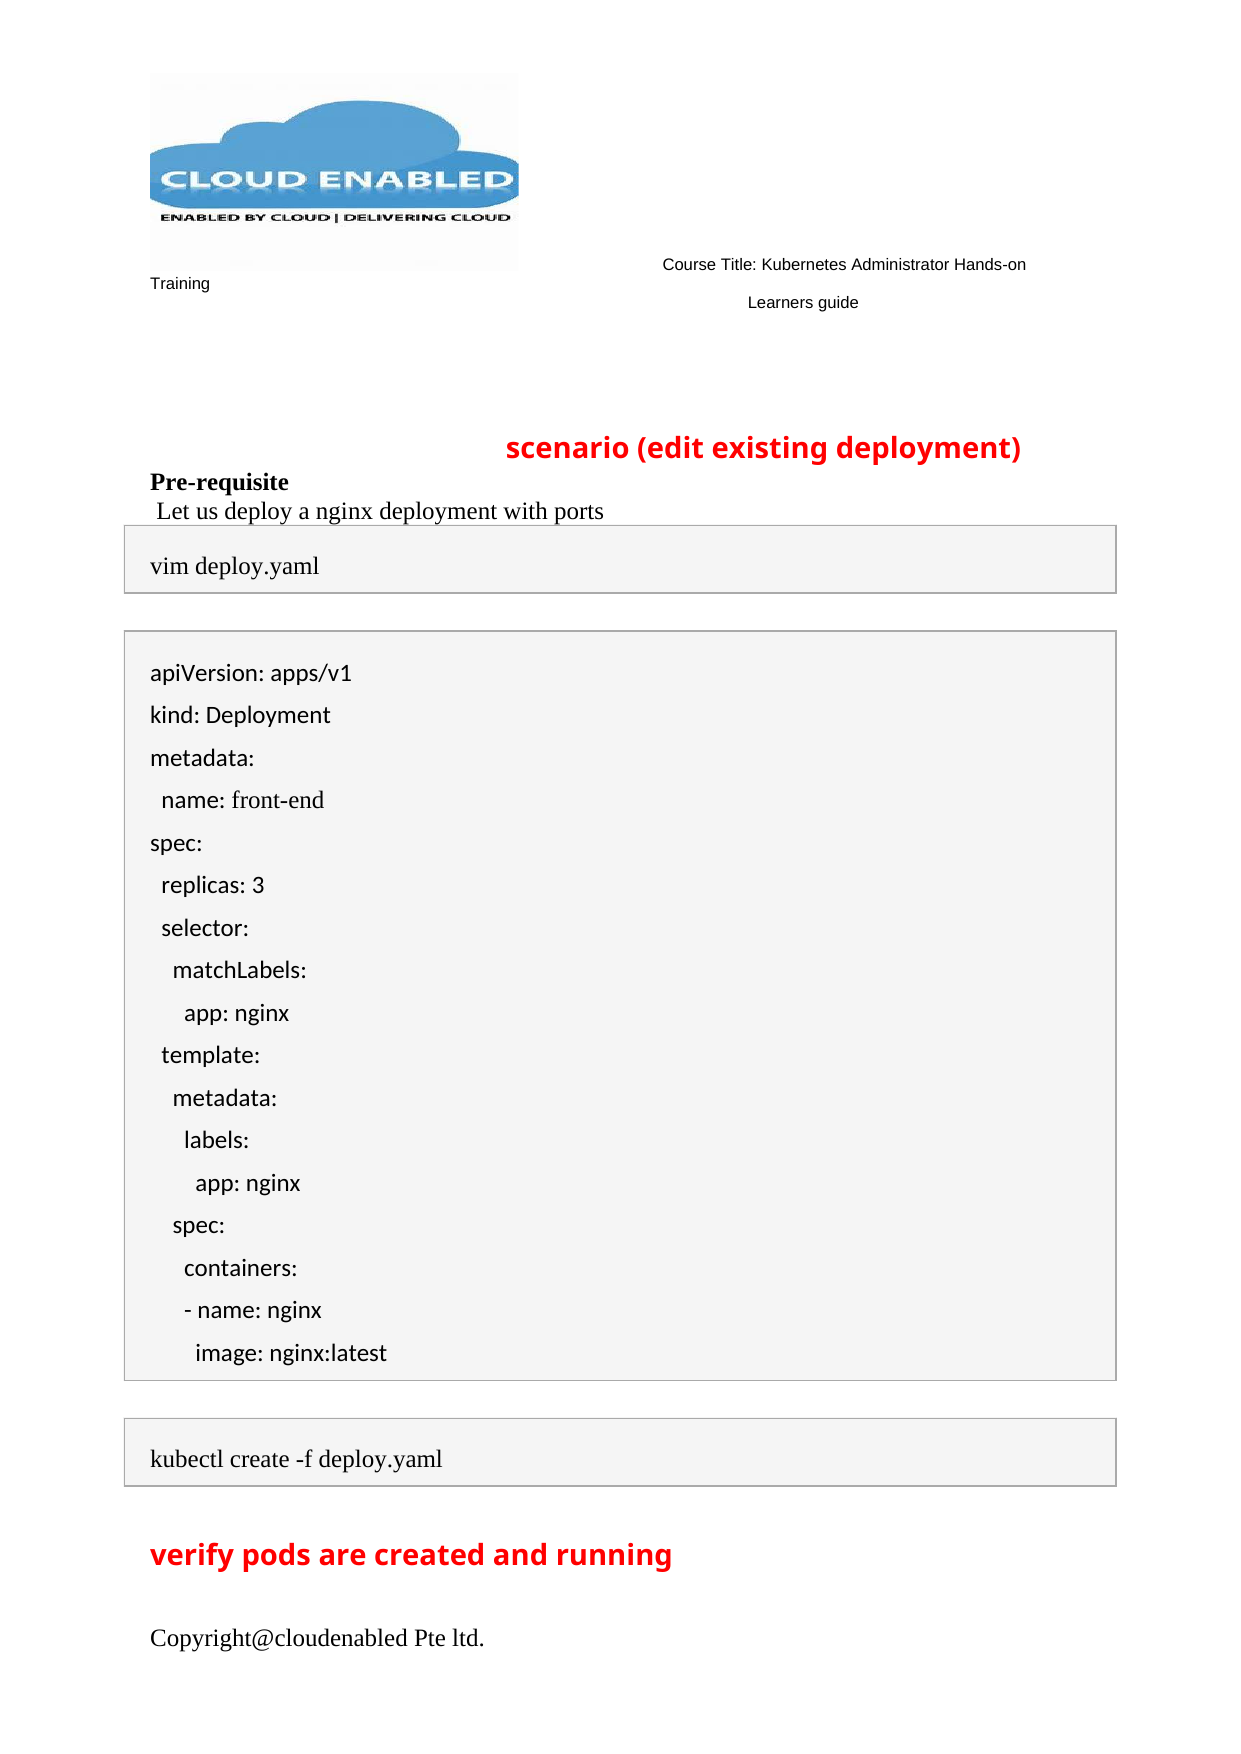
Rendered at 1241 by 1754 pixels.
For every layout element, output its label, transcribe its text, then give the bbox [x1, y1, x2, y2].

text selector: [125, 885, 1115, 928]
text matchLabels: [125, 928, 1115, 970]
text replicas: 3 [125, 843, 1115, 885]
text scenario (edit existing deployment) [150, 427, 1090, 467]
text template: [125, 1013, 1115, 1055]
text vim deploy.yaml [125, 526, 1115, 592]
text - name: nginx [125, 1268, 1115, 1310]
text metadata: [125, 715, 1115, 758]
text metadata: [125, 1055, 1115, 1098]
text spec: [125, 1183, 1115, 1225]
text Pre-requisite [150, 467, 1090, 496]
text Let us deploy a nginx deployment with ports [150, 496, 1090, 524]
text verify pods are created and running [150, 1534, 1090, 1574]
text image: nginx:latest [125, 1310, 1115, 1380]
text kind: Deployment [125, 673, 1115, 715]
text spec: [125, 800, 1115, 843]
text labels: [125, 1098, 1115, 1140]
text name: front-end [125, 758, 1115, 800]
picture [150, 73, 519, 271]
text app: nginx [125, 970, 1115, 1013]
text containers: [125, 1225, 1115, 1268]
text apiVersion: apps/v1 [125, 632, 1115, 673]
text app: nginx [125, 1140, 1115, 1183]
text kubectl create -f deploy.yaml [125, 1419, 1115, 1485]
